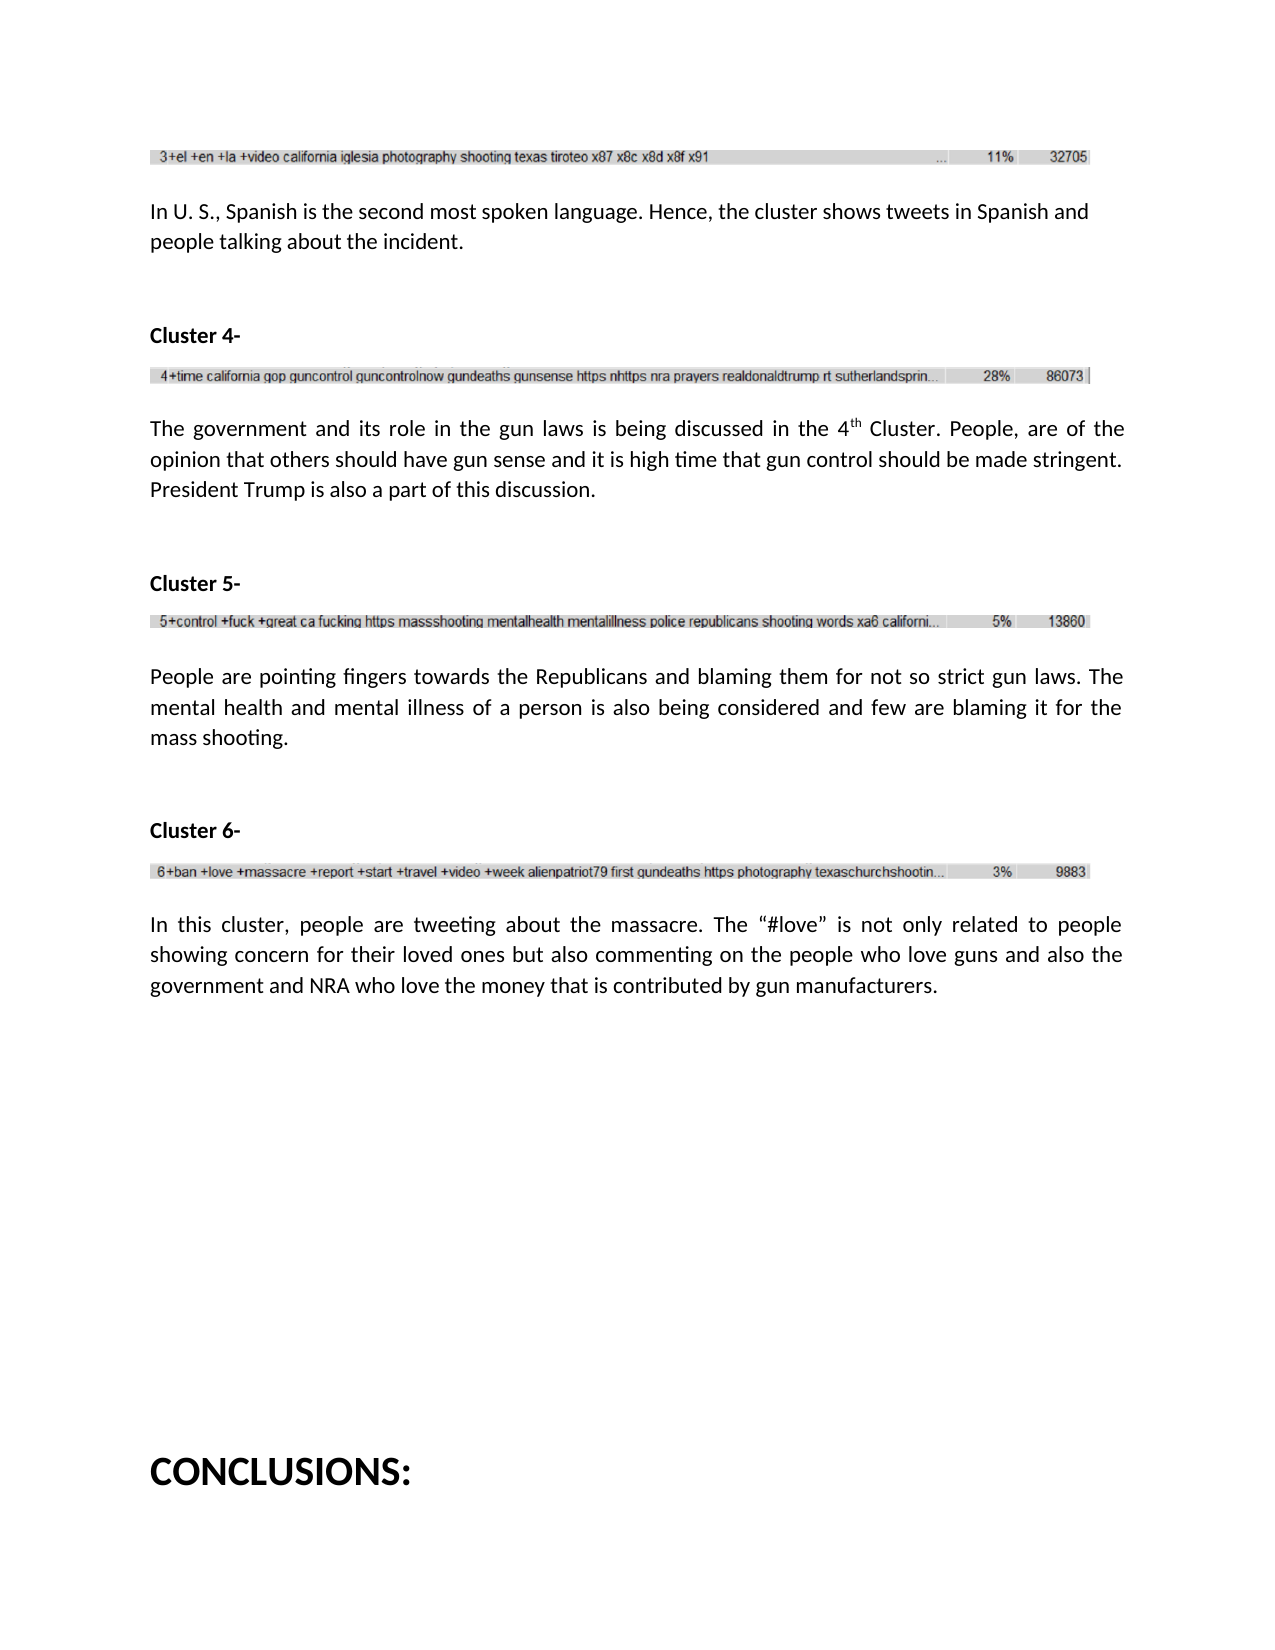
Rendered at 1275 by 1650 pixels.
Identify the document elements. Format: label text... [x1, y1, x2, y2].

text Cluster 4- [150, 321, 1125, 349]
text Cluster 6- [150, 817, 1125, 845]
text In U. S., Spanish is the second most spoken language. Hence, the cluster shows tweets in Spanish and people talking about the incident. [150, 197, 1125, 255]
picture [150, 615, 1091, 628]
text People are pointing fingers towards the Republicans and blaming them for not so strict gun laws. The mental health and mental illness of a person is also being considered and few are blaming it for the mass shooting. [150, 662, 1125, 751]
text The government and its role in the gun laws is being discussed in the 4th Cluster. People, are of the opinion that others should have gun sense and it is high time that gun control should be made stringent. President Trump is also a part of this discussion. [150, 414, 1125, 503]
picture [150, 367, 1091, 384]
picture [150, 863, 1091, 879]
text Cluster 5- [150, 569, 1125, 597]
text In this cluster, people are tweeting about the massacre. The “#love” is not only related to people showing concern for their loved ones but also commenting on the people who love guns and also the government and NRA who love the money that is contributed by gun manufacturers. [150, 910, 1125, 999]
text CONCLUSIONS: [150, 1444, 1125, 1495]
picture [150, 150, 1091, 165]
